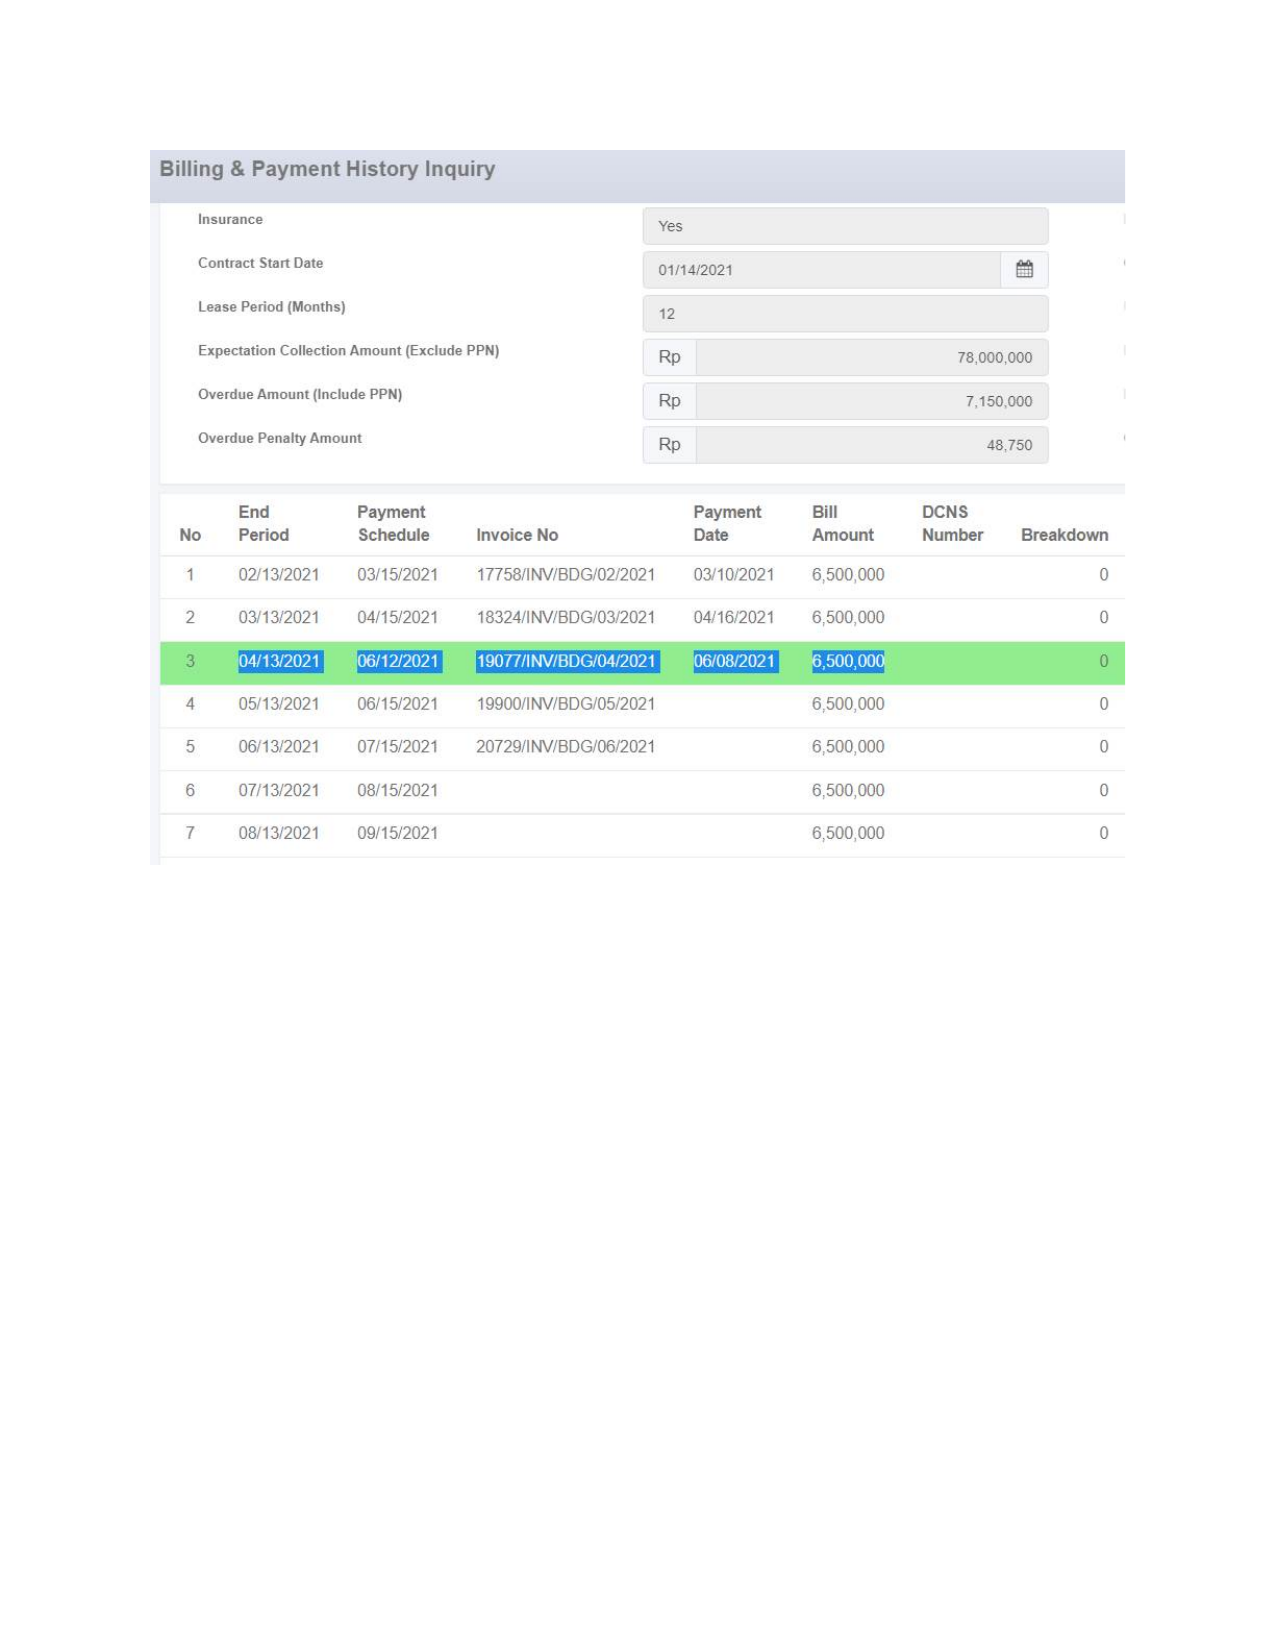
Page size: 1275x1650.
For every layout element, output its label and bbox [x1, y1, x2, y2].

picture [150, 150, 1125, 865]
